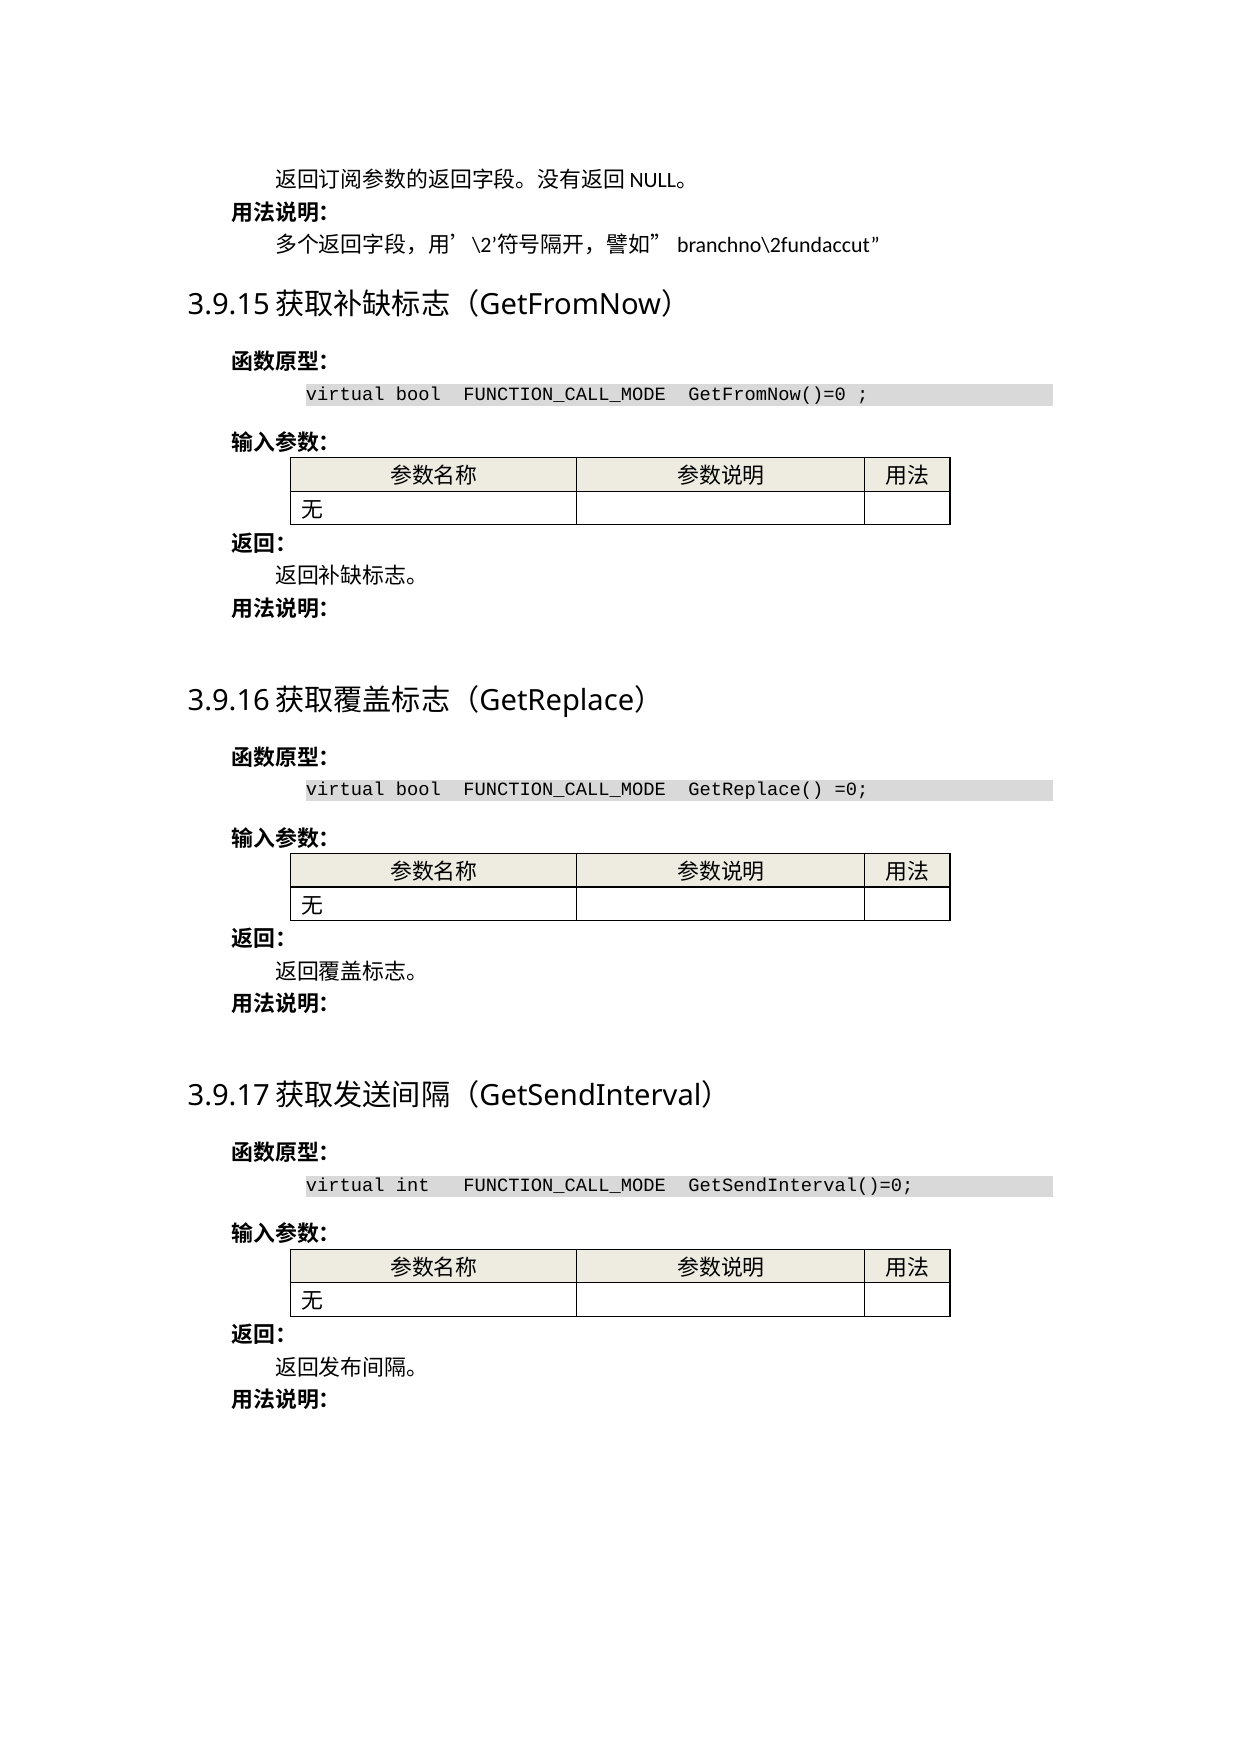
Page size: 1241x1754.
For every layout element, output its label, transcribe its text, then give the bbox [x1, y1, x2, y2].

text 函数原型： [231, 1135, 1053, 1167]
text 输入参数： [231, 820, 1053, 853]
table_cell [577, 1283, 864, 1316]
text virtual bool FUNCTION_CALL_MODE GetFromNow()=0 ; [306, 384, 1053, 406]
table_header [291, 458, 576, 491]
text 返回覆盖标志。 [231, 953, 1053, 986]
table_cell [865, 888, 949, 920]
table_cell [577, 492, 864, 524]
text 返回： [231, 921, 1053, 953]
text 输入参数： [231, 1216, 1053, 1248]
text 多个返回字段，用’\2’符号隔开，譬如” branchno\2fundaccut” [231, 227, 1053, 259]
text virtual bool FUNCTION_CALL_MODE GetReplace() =0; [306, 780, 1053, 801]
text 返回： [231, 525, 1053, 558]
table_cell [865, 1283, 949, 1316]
text virtual int FUNCTION_CALL_MODE GetSendInterval()=0; [306, 1176, 1053, 1197]
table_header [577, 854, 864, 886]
text 用法说明： [231, 590, 1053, 623]
subtitle 获取补缺标志（GetFromNow） [187, 280, 1053, 323]
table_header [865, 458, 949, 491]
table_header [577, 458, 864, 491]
list 用法说明： [231, 1382, 1053, 1414]
subtitle 获取发送间隔（GetSendInterval） [187, 1072, 1053, 1114]
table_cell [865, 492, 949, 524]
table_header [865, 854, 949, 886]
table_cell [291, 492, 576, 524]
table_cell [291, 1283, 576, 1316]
text 返回订阅参数的返回字段。没有返回NULL。 [231, 162, 1053, 194]
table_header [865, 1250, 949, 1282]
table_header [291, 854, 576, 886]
text 用法说明： [231, 194, 1053, 227]
text 输入参数： [231, 424, 1053, 457]
subtitle 获取覆盖标志（GetReplace） [187, 676, 1053, 718]
list 用法说明： [231, 986, 1053, 1018]
text 函数原型： [231, 739, 1053, 772]
text 返回补缺标志。 [231, 558, 1053, 590]
text 返回： [231, 1317, 1053, 1349]
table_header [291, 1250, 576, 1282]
text 函数原型： [231, 343, 1053, 376]
text 返回发布间隔。 [231, 1349, 1053, 1382]
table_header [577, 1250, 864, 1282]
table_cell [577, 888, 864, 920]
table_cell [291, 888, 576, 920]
